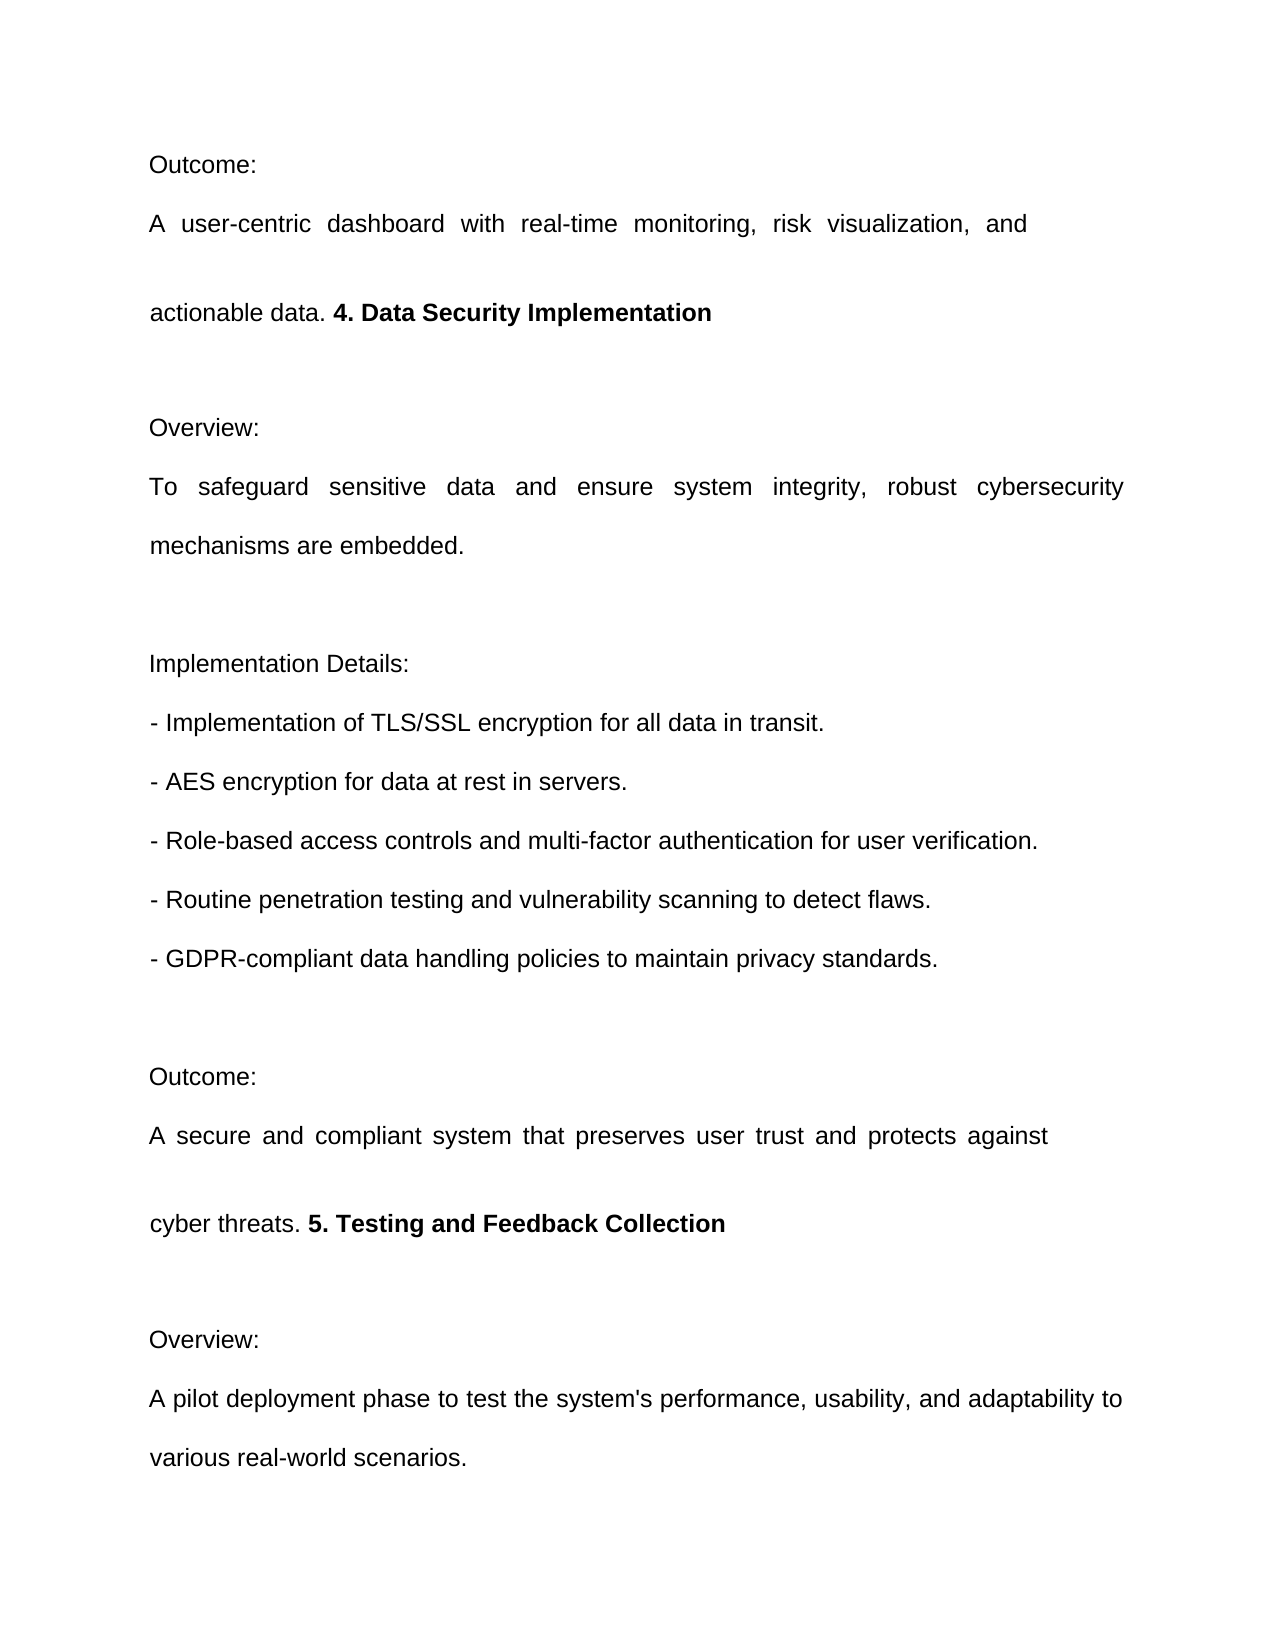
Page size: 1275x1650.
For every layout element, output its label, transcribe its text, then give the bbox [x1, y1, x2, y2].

list Role-based access controls and multi-factor authentication for user verification. [150, 826, 1125, 855]
list Routine penetration testing and vulnerability scanning to detect flaws. [150, 885, 1125, 914]
list Implementation of TLS/SSL encryption for all data in transit. [150, 708, 1125, 737]
text Overview: [148, 1325, 1125, 1354]
text Outcome: [148, 150, 1125, 179]
list AES encryption for data at rest in servers. [150, 767, 1125, 796]
text To safeguard sensitive data and ensure system integrity, robust cybersecurity mechanisms are embedded. [148, 472, 1125, 560]
text Overview: [148, 413, 1125, 442]
text Implementation Details: [148, 649, 1125, 678]
text A user-centric dashboard with real-time monitoring, risk visualization, and actionable data. 4. Data Security Implementation [148, 209, 1029, 326]
text A pilot deployment phase to test the system's performance, usability, and adaptability to various real-world scenarios. [148, 1384, 1125, 1472]
list GDPR-compliant data handling policies to maintain privacy standards. [150, 944, 1125, 973]
text A secure and compliant system that preserves user trust and protects against cyber threats. 5. Testing and Feedback Collection [148, 1121, 1050, 1238]
text Outcome: [148, 1062, 1125, 1091]
